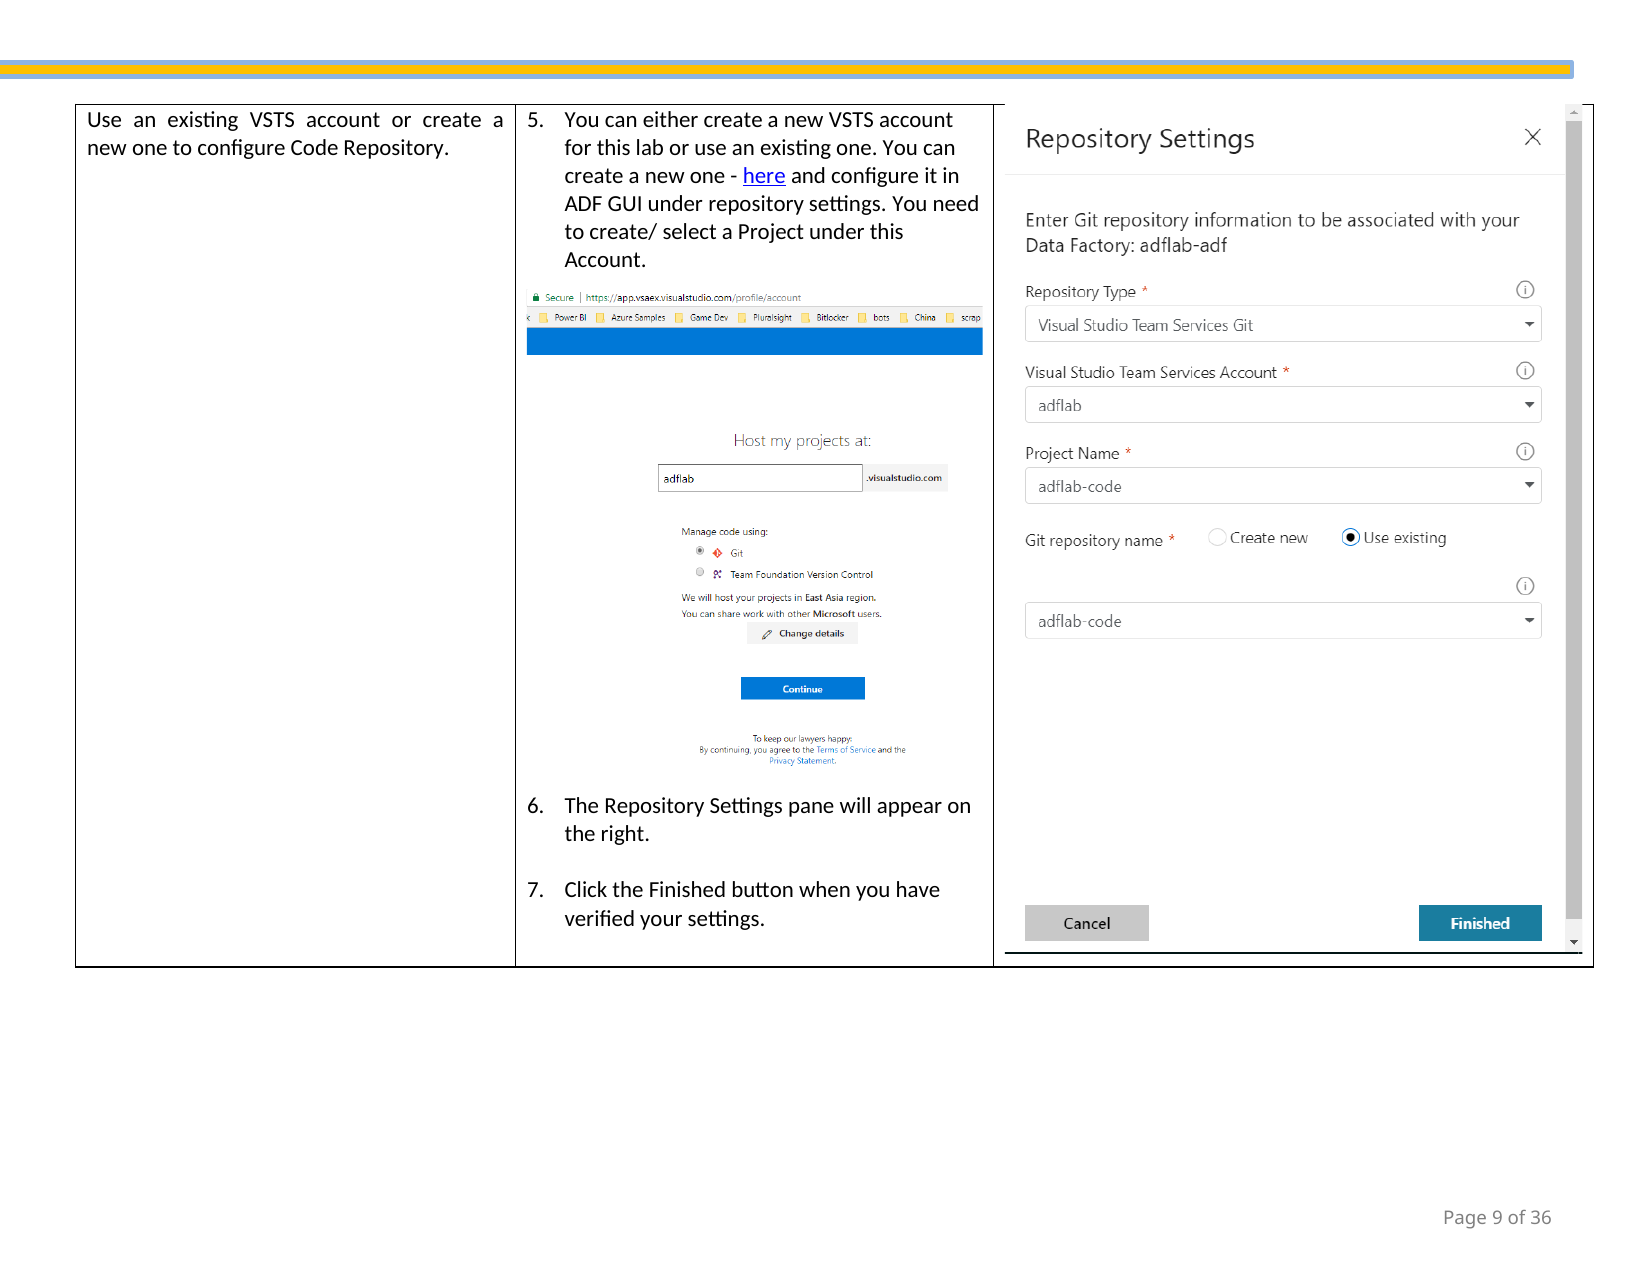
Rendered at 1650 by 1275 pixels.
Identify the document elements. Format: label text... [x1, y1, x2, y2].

table_cell Use an existing VSTS account or create a new one to configure Code Repository. [76, 105, 515, 966]
table_cell You can either create a new VSTS account for this lab or use an existing one. You can create a new one - here and configure it in ADF GUI under repository settings. You need to create/ select a Project under this Account. The Repository Settings pane will appear on the right. Click the Finished button when you have verified your settings. [516, 105, 993, 966]
table_cell [994, 105, 1593, 966]
picture [1004, 104, 1583, 954]
picture [526, 289, 983, 775]
